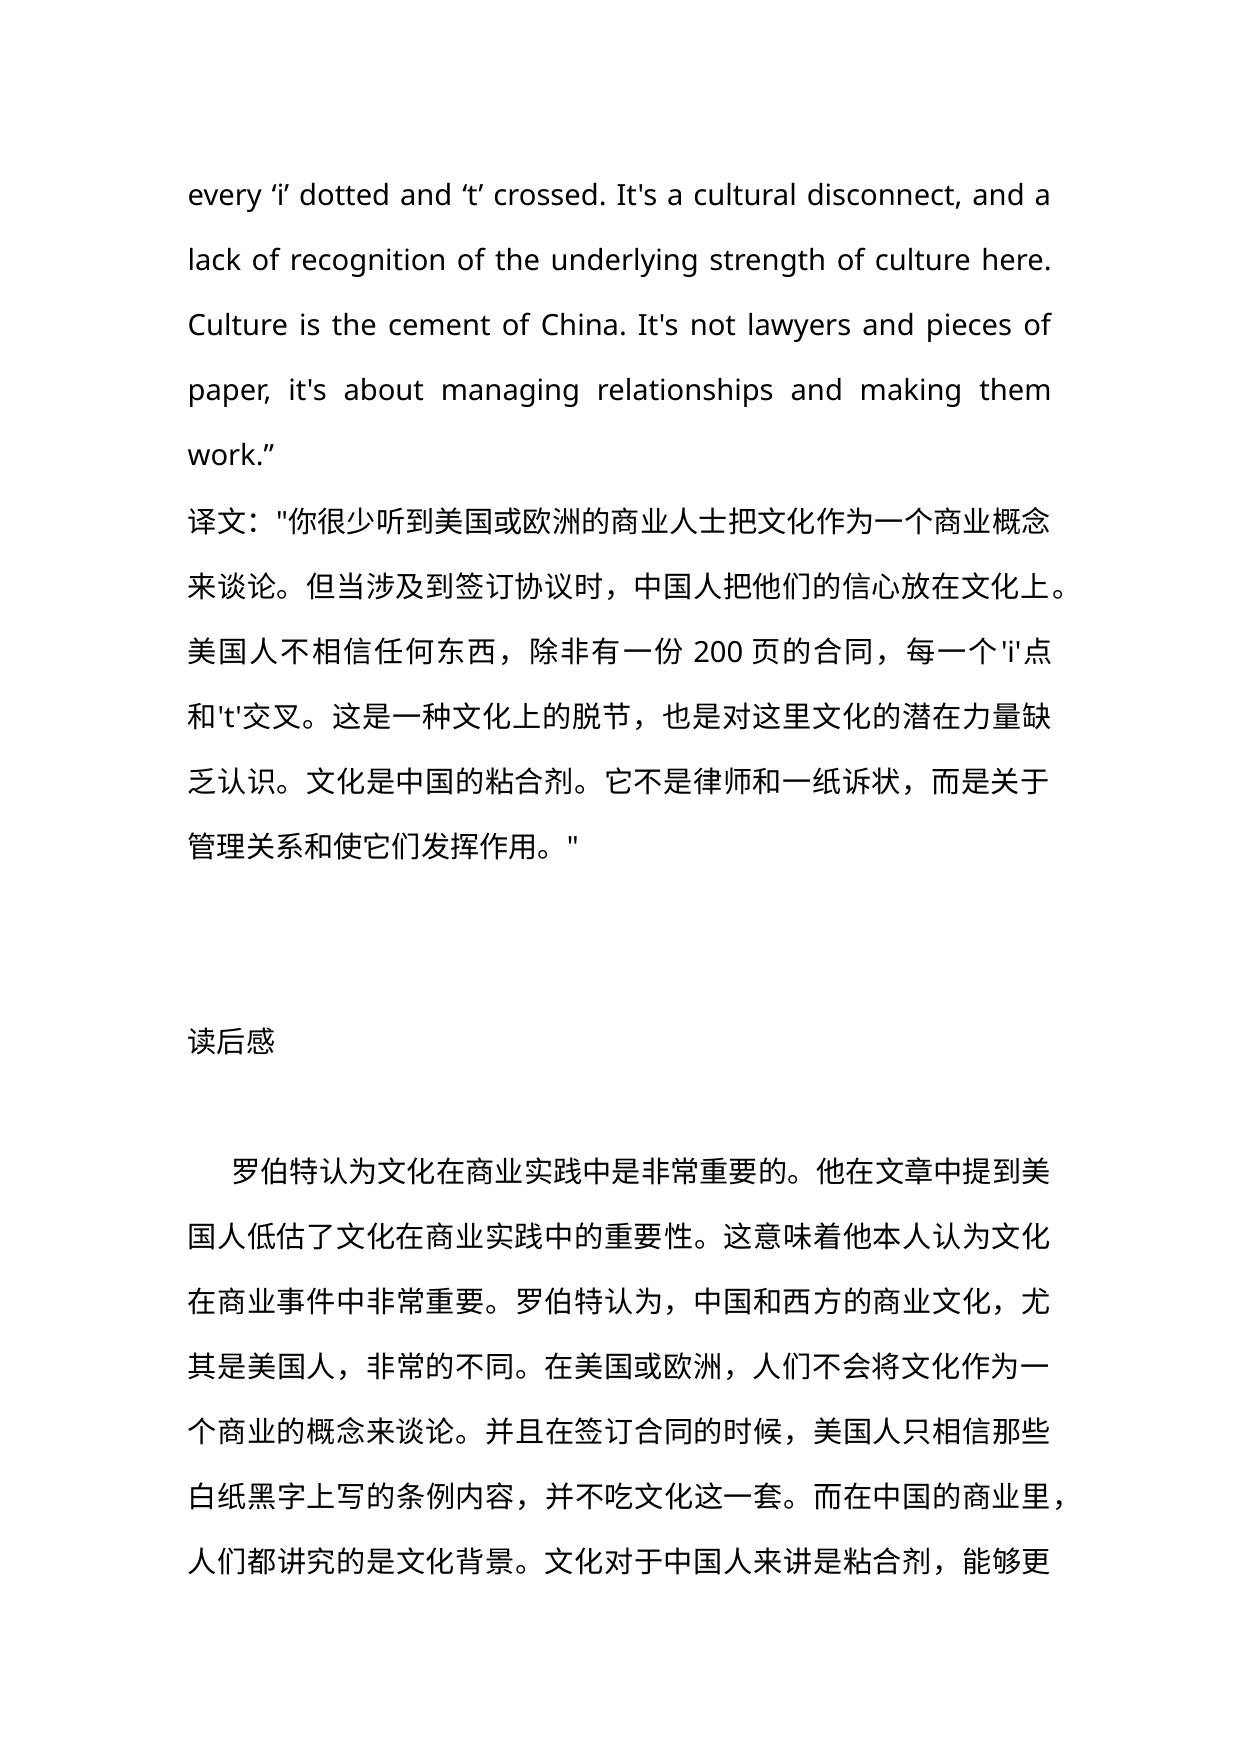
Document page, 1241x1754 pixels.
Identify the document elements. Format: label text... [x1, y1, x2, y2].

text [187, 162, 1053, 877]
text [187, 1137, 1053, 1592]
text 读后感 [187, 1007, 1053, 1072]
